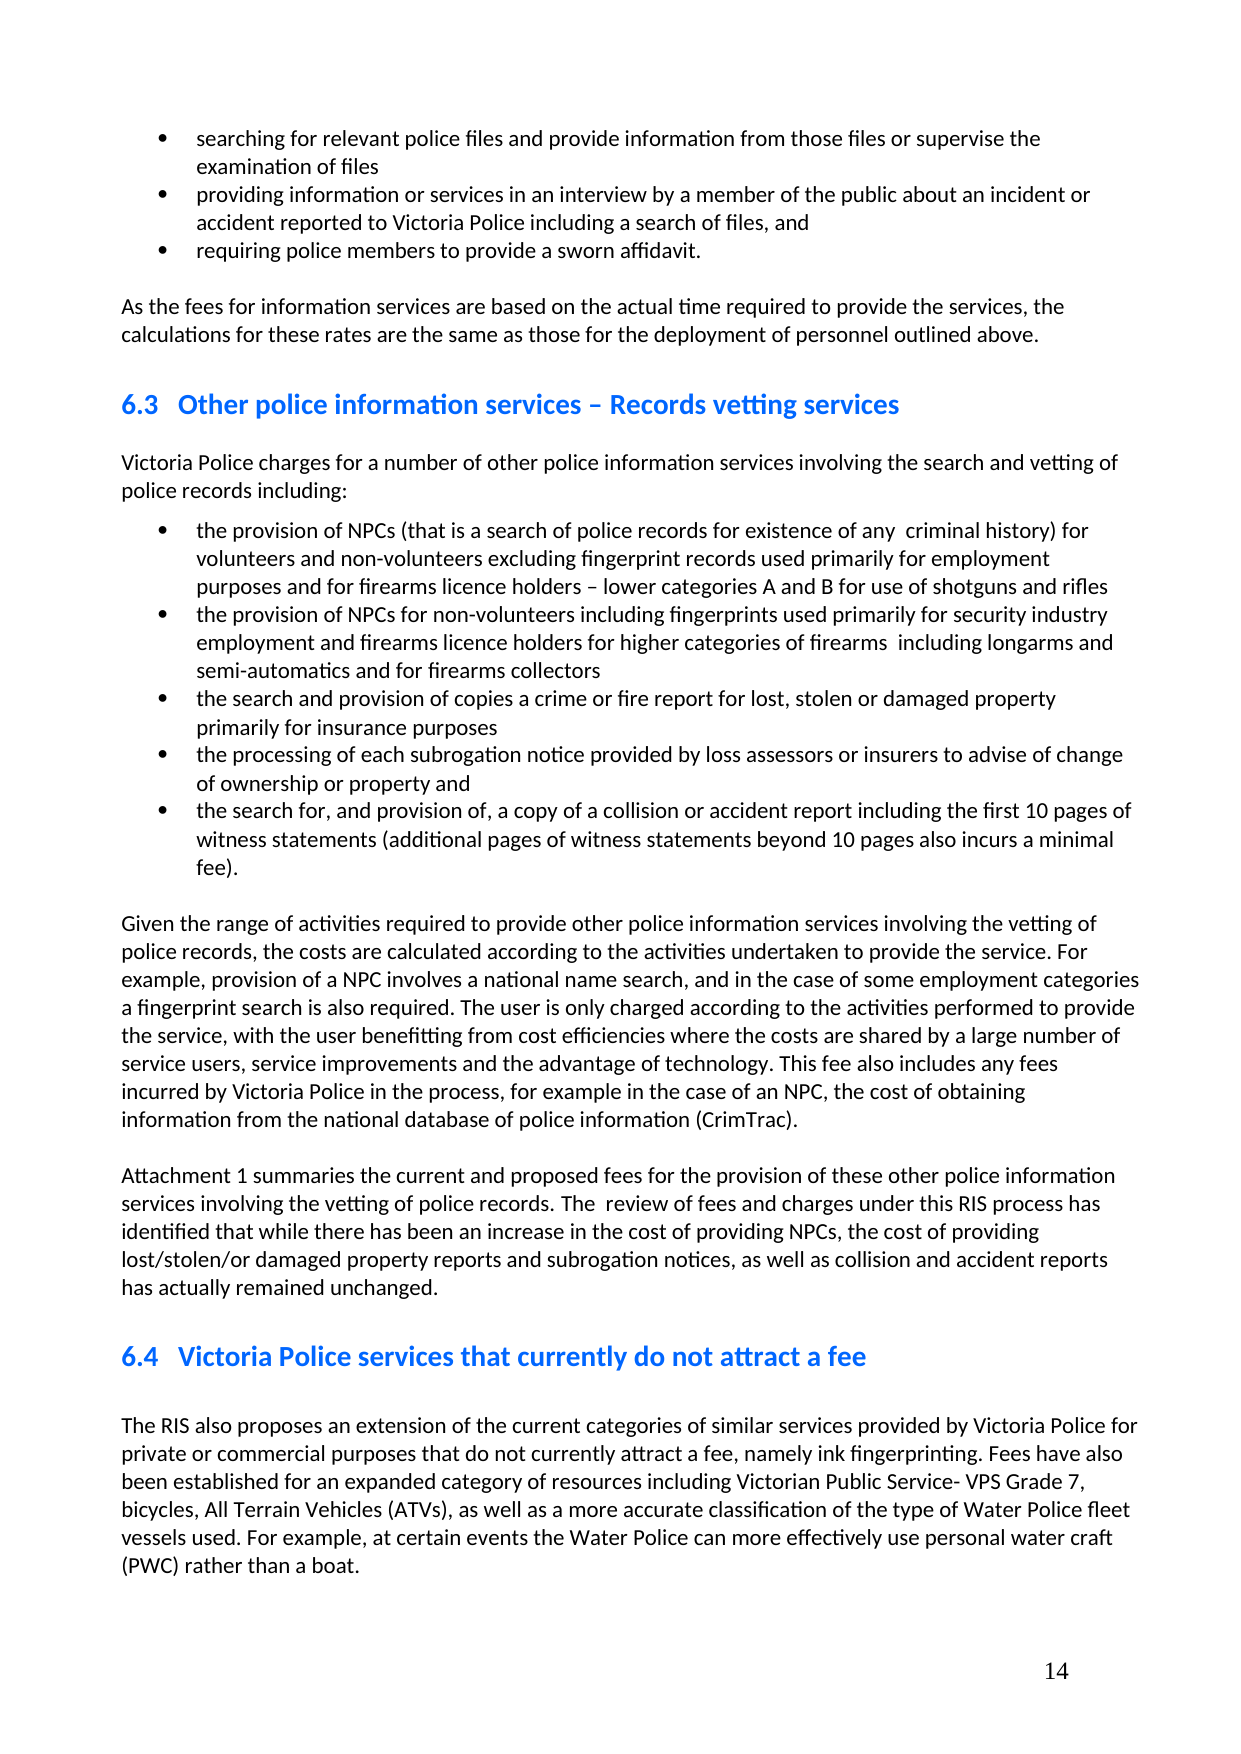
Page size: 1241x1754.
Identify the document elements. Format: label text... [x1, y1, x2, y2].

list the provision of NPCs (that is a search of police records for existence of any criminal history) for volunteers and non-volunteers excluding fingerprint records used primarily for employment purposes and for firearms licence holders – lower categories A and B for use of shotguns and rifles [158, 516, 1141, 601]
text Given the range of activities required to provide other police information services involving the vetting of police records, the costs are calculated according to the activities undertaken to provide the service. For example, provision of a NPC involves a national name search, and in the case of some employment categories a fingerprint search is also required. The user is only charged according to the activities performed to provide the service, with the user benefitting from cost efficiencies where the costs are shared by a large number of service users, service improvements and the advantage of technology. This fee also includes any fees incurred by Victoria Police in the process, for example in the case of an NPC, the cost of obtaining information from the national database of police information (CrimTrac). [121, 909, 1141, 1133]
text Attachment 1 summaries the current and proposed fees for the provision of these other police information services involving the vetting of police records. The review of fees and charges under this RIS process has identified that while there has been an increase in the cost of providing NPCs, the cost of providing lost/stolen/or damaged property reports and subrogation notices, as well as collision and accident reports has actually remained unchanged. [121, 1161, 1141, 1301]
list requiring police members to provide a sworn affidavit. [158, 236, 1141, 264]
text As the fees for information services are based on the actual time required to provide the services, the calculations for these rates are the same as those for the deployment of personnel outlined above. [121, 292, 1141, 348]
text Victoria Police charges for a number of other police information services involving the search and vetting of police records including: [121, 448, 1141, 504]
subtitle 6.4 Victoria Police services that currently do not attract a fee [121, 1338, 1069, 1374]
subtitle 6.3 Other police information services – Records vetting services [121, 386, 1069, 421]
list the search for, and provision of, a copy of a collision or accident report including the first 10 pages of witness statements (additional pages of witness statements beyond 10 pages also incurs a minimal fee). [158, 797, 1141, 881]
text The RIS also proposes an extension of the current categories of similar services provided by Victoria Police for private or commercial purposes that do not currently attract a fee, namely ink fingerprinting. Fees have also been established for an expanded category of resources including Victorian Public Service- VPS Grade 7, bicycles, All Terrain Vehicles (ATVs), as well as a more accurate classification of the type of Water Police fleet vessels used. For example, at certain events the Water Police can more effectively use personal water craft (PWC) rather than a boat. [121, 1411, 1141, 1579]
list searching for relevant police files and provide information from those files or supervise the examination of files [158, 124, 1141, 180]
list the search and provision of copies a crime or fire report for lost, stolen or damaged property primarily for insurance purposes [158, 684, 1141, 741]
list providing information or services in an interview by a member of the public about an incident or accident reported to Victoria Police including a search of files, and [158, 180, 1141, 236]
list the provision of NPCs for non-volunteers including fingerprints used primarily for security industry employment and firearms licence holders for higher categories of firearms including longarms and semi-automatics and for firearms collectors [158, 601, 1141, 684]
list the processing of each subrogation notice provided by loss assessors or insurers to advise of change of ownership or property and [158, 741, 1141, 797]
